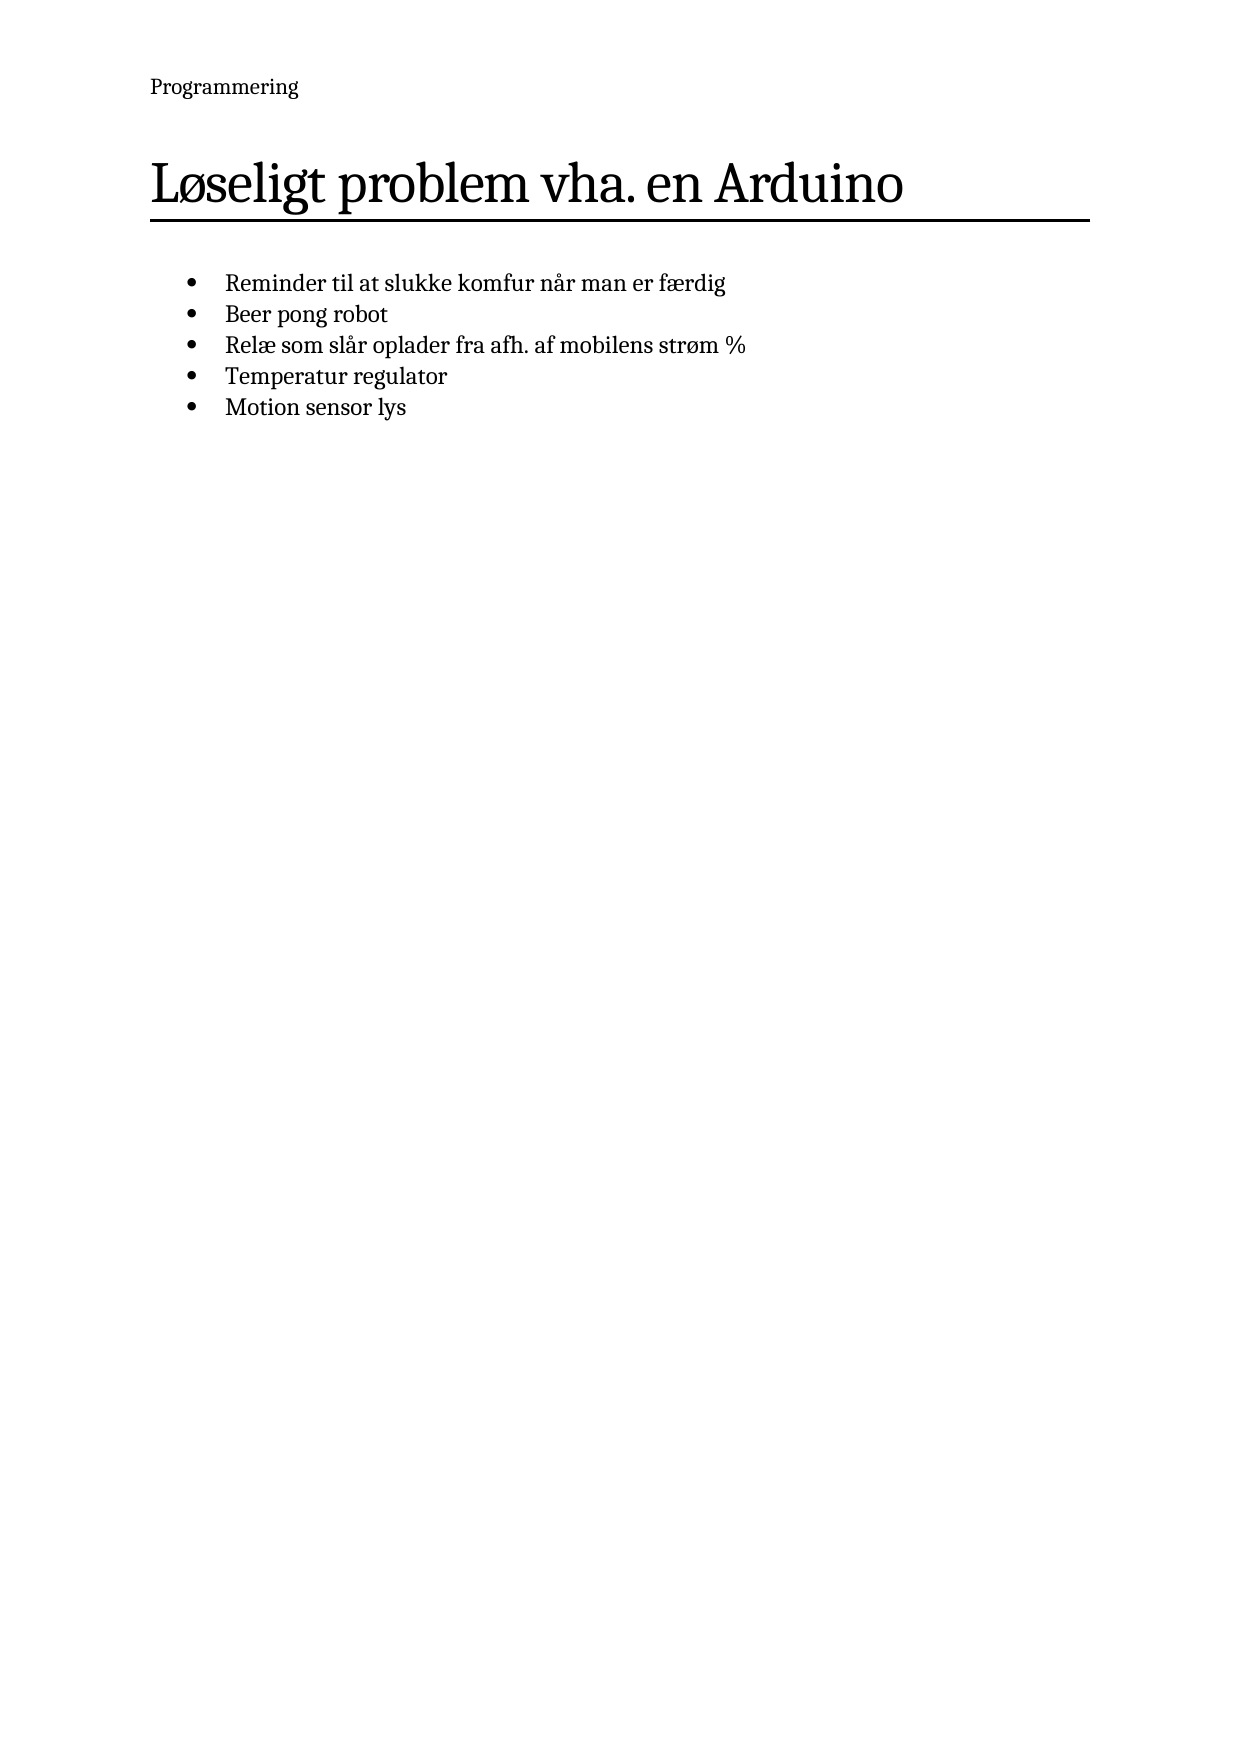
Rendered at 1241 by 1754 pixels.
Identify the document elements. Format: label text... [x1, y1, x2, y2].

list Motion sensor lys [187, 393, 1090, 422]
list Relæ som slår oplader fra afh. af mobilens strøm % [187, 331, 1090, 360]
list Temperatur regulator [187, 362, 1090, 391]
list Beer pong robot [187, 300, 1090, 329]
title Løseligt problem vha. en Arduino [150, 150, 1090, 219]
list Reminder til at slukke komfur når man er færdig [187, 269, 1090, 298]
